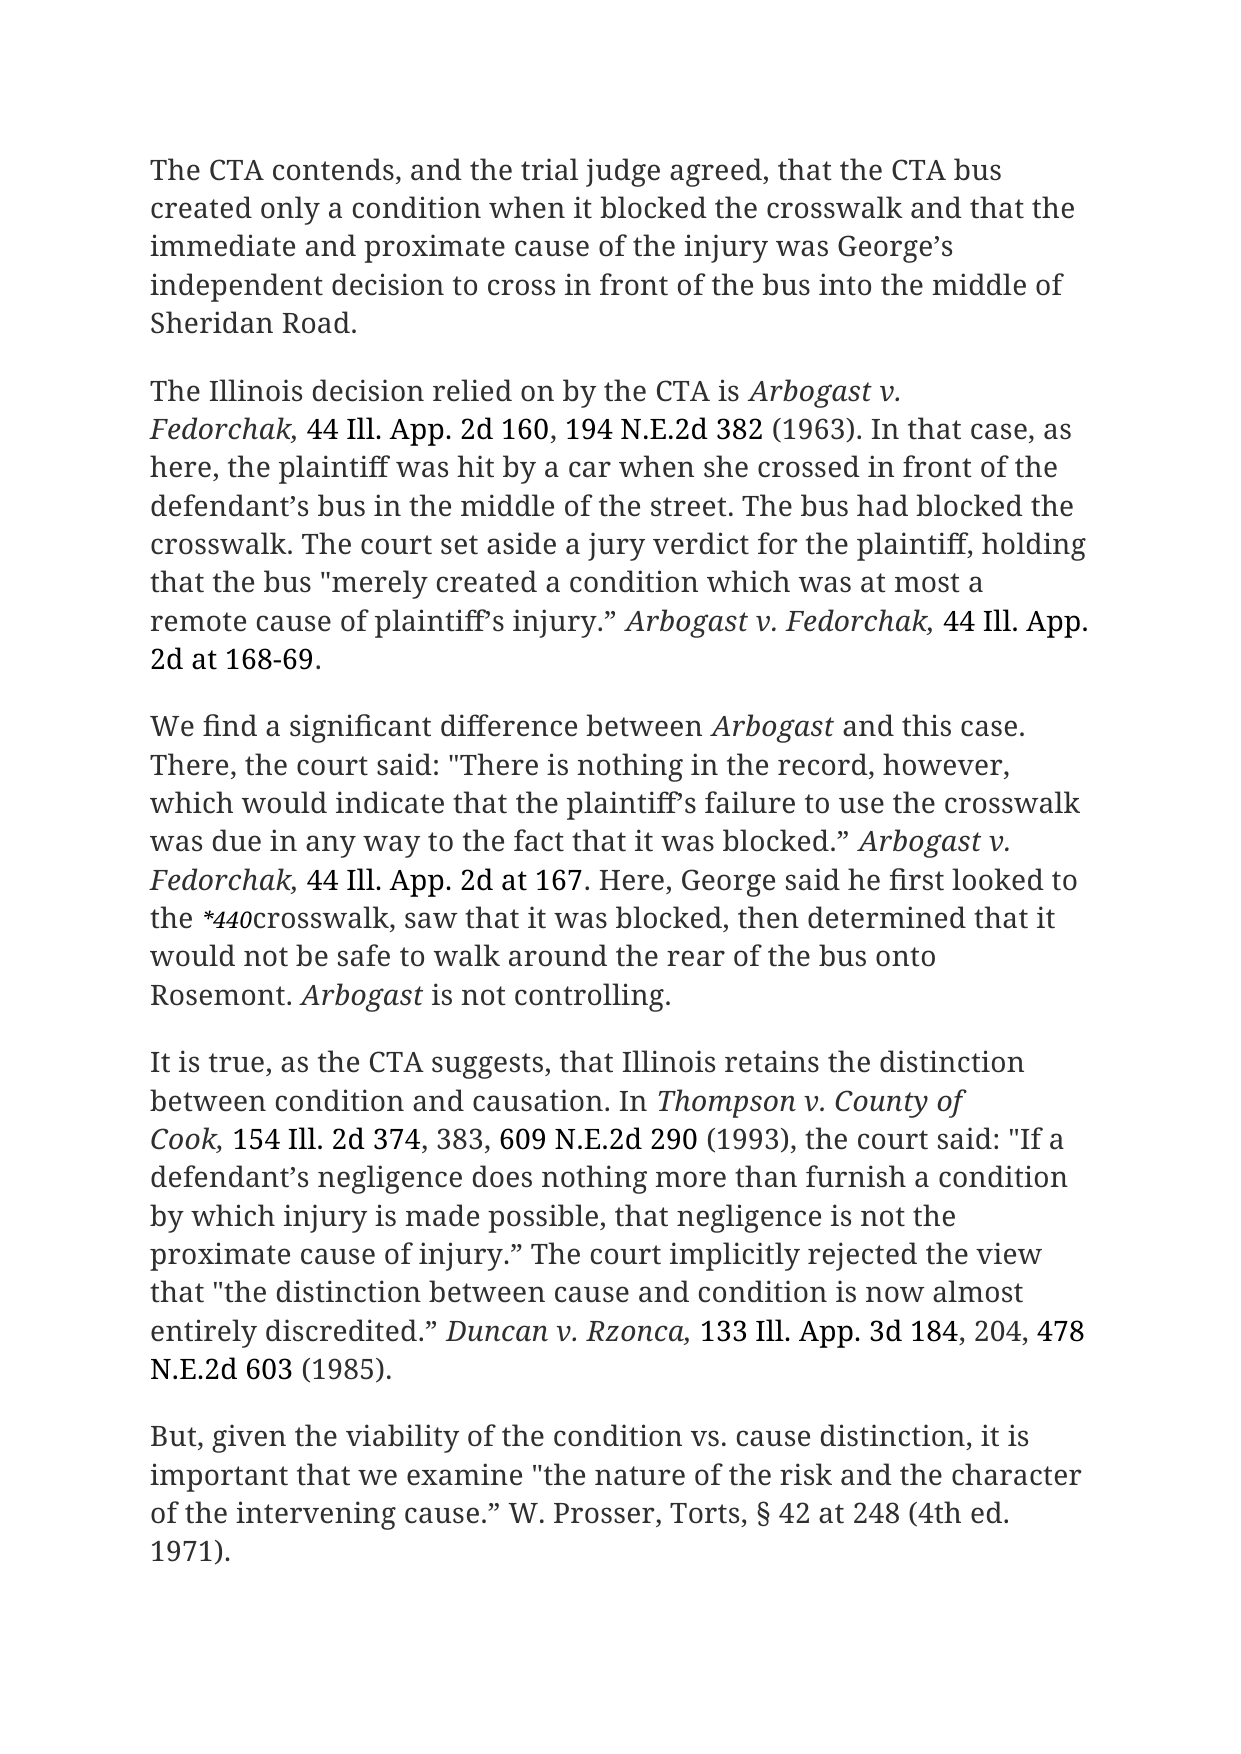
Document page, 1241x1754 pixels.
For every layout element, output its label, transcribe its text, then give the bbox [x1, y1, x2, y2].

text It is true, as the CTA suggests, that Illinois retains the distinction between condition and causation. In Thompson v. County of Cook, 154 Ill. 2d 374, 383, 609 N.E.2d 290 (1993), the court said: "If a defendant’s negligence does nothing more than furnish a condition by which injury is made possible, that negligence is not the proximate cause of injury.” The court implicitly rejected the view that "the distinction between cause and condition is now almost entirely discredited.” Duncan v. Rzonca, 133 Ill. App. 3d 184, 204, 478 N.E.2d 603 (1985). [150, 1042, 1090, 1387]
text The CTA contends, and the trial judge agreed, that the CTA bus created only a condition when it blocked the crosswalk and that the immediate and proximate cause of the injury was George’s independent decision to cross in front of the bus into the middle of Sheridan Road. [150, 150, 1090, 342]
text We find a significant difference between Arbogast and this case. There, the court said: "There is nothing in the record, however, which would indicate that the plaintiff’s failure to use the crosswalk was due in any way to the fact that it was blocked.” Arbogast v. Fedorchak, 44 Ill. App. 2d at 167. Here, George said he first looked to the *440crosswalk, saw that it was blocked, then determined that it would not be safe to walk around the rear of the bus onto Rosemont. Arbogast is not controlling. [150, 707, 1090, 1013]
text But, given the viability of the condition vs. cause distinction, it is important that we examine "the nature of the risk and the character of the intervening cause.” W. Prosser, Torts, § 42 at 248 (4th ed. 1971). [150, 1417, 1090, 1570]
text The Illinois decision relied on by the CTA is Arbogast v. Fedorchak, 44 Ill. App. 2d 160, 194 N.E.2d 382 (1963). In that case, as here, the plaintiff was hit by a car when she crossed in front of the defendant’s bus in the middle of the street. The bus had blocked the crosswalk. The court set aside a jury verdict for the plaintiff, holding that the bus "merely created a condition which was at most a remote cause of plaintiff’s injury.” Arbogast v. Fedorchak, 44 Ill. App. 2d at 168-69. [150, 371, 1090, 677]
